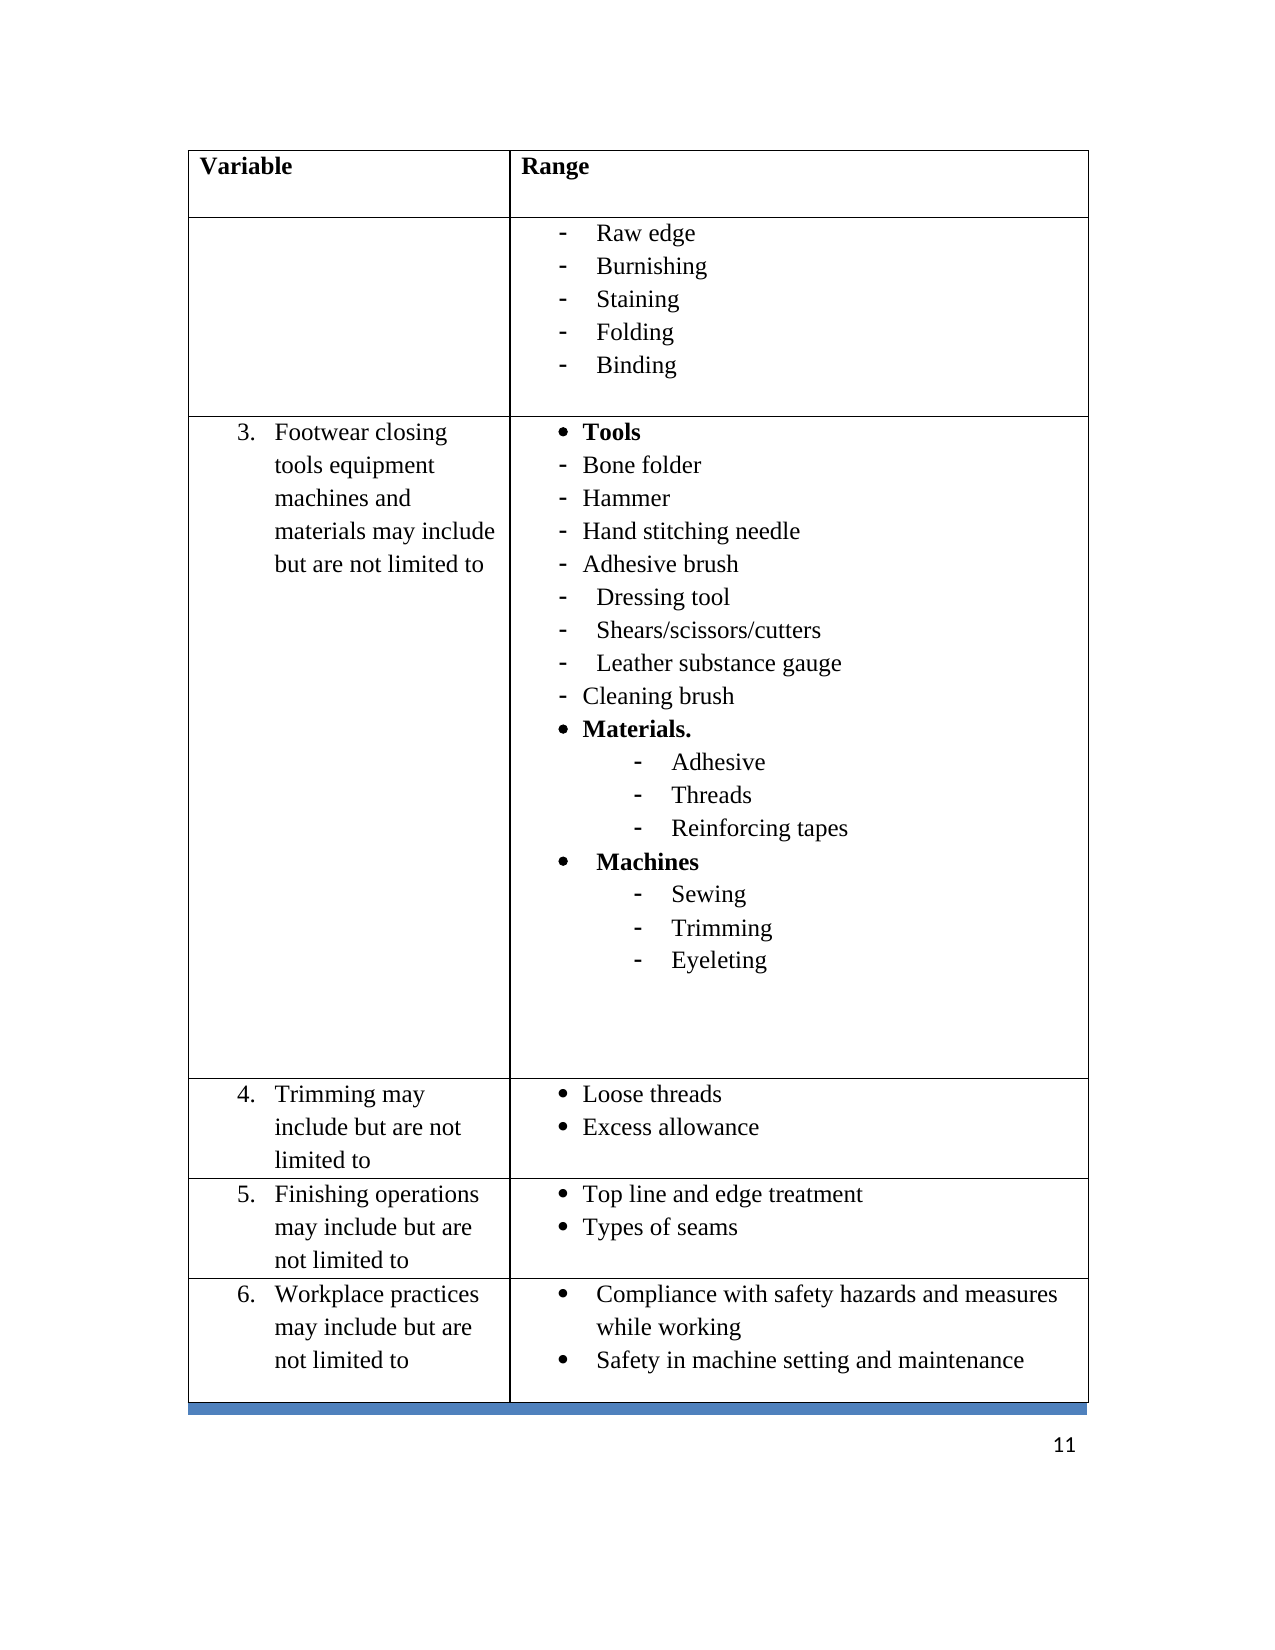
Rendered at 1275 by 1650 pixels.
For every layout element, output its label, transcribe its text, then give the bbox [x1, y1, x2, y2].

table_cell Loose threads Excess allowance [511, 1079, 1088, 1178]
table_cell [189, 218, 509, 416]
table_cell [511, 1279, 1088, 1402]
table_header Variable [189, 151, 509, 217]
table_cell Top line and edge treatment Types of seams [511, 1179, 1088, 1278]
table_cell Tools Bone folder Hammer Hand stitching needle Adhesive brush Dressing tool Shears/scissors/cutters Leather substance gauge Cleaning brush Materials. Adhesive Threads Reinforcing tapes Machines Sewing Trimming Eyeleting [511, 417, 1088, 1078]
table_header Range [511, 151, 1088, 217]
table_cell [511, 218, 1088, 416]
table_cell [189, 1279, 509, 1402]
table_cell Trimming may include but are not limited to [189, 1079, 509, 1178]
table_cell Footwear closing tools equipment machines and materials may include but are not limited to [189, 417, 509, 1078]
table_cell Finishing operations may include but are not limited to [189, 1179, 509, 1278]
